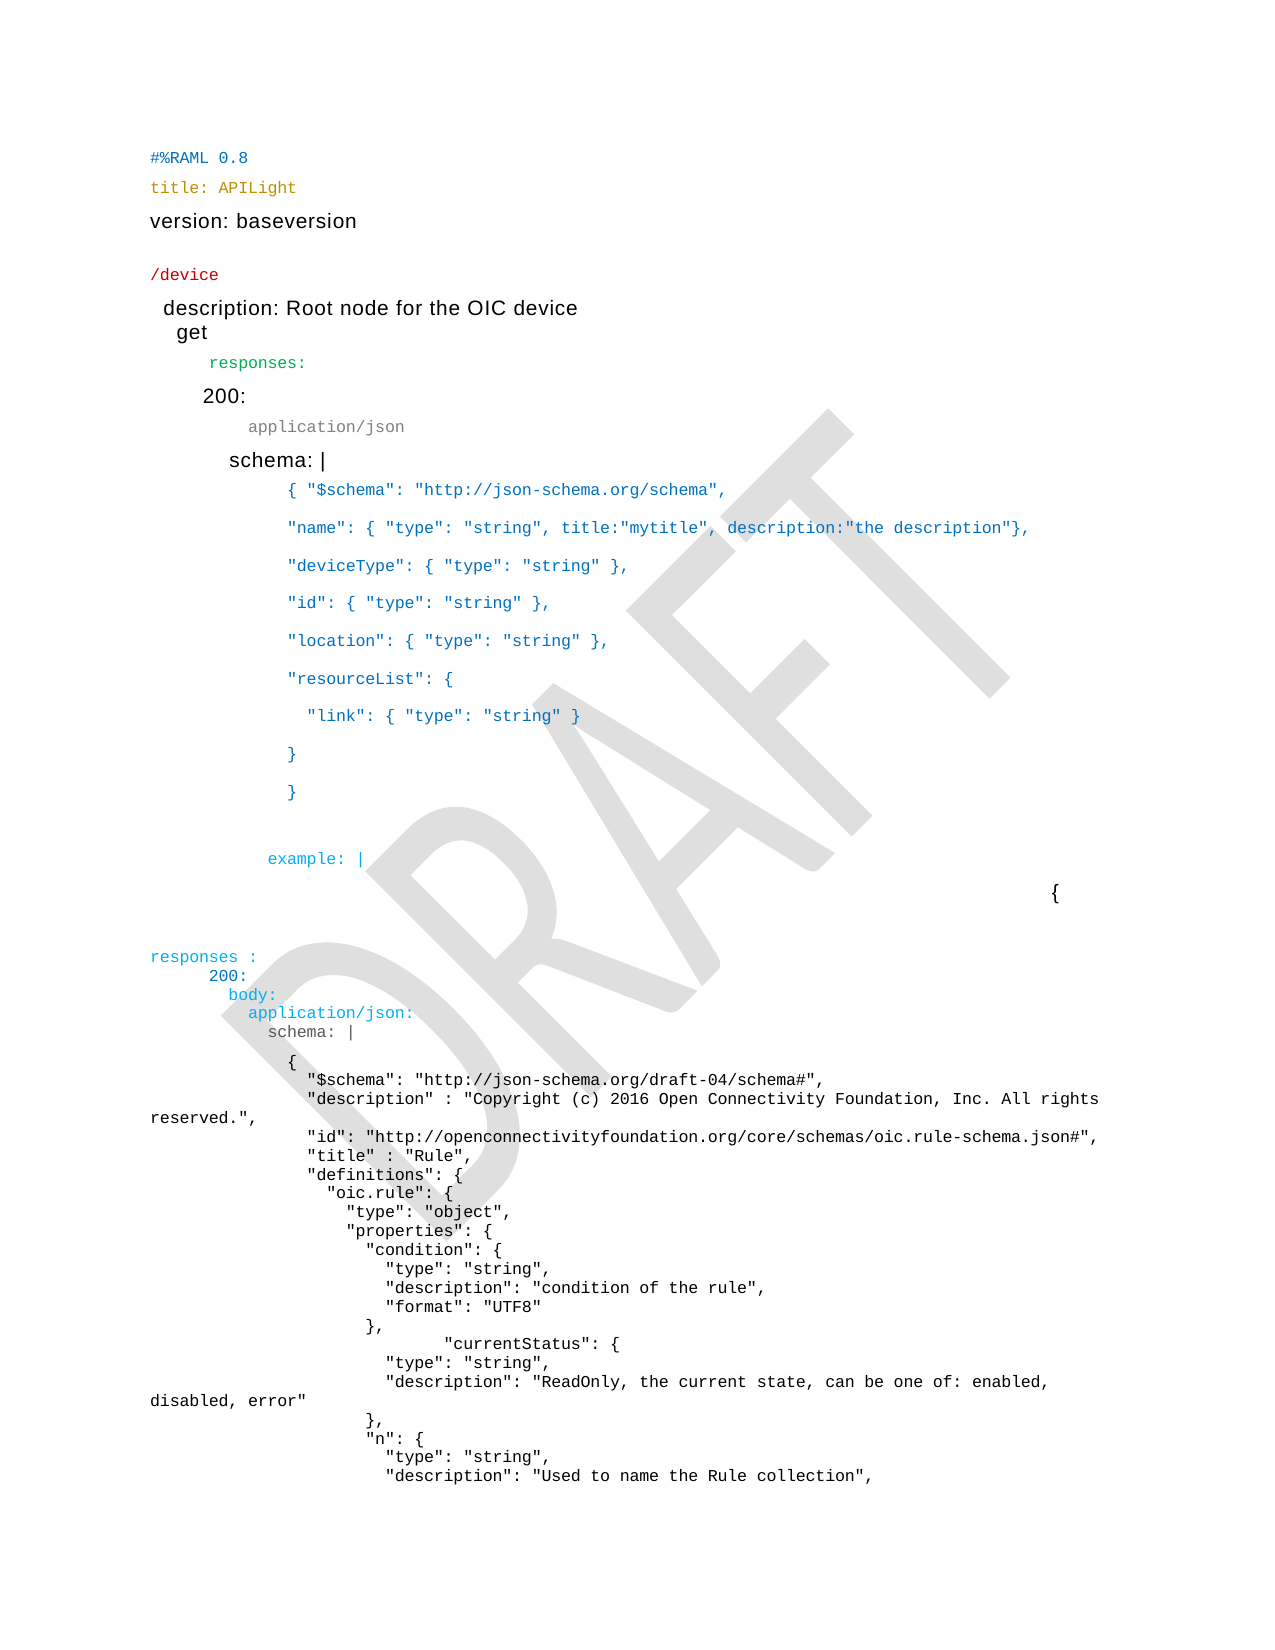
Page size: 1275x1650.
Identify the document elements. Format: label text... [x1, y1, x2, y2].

text application/json [150, 418, 1125, 437]
text 200: [150, 384, 1125, 408]
text responses : [150, 948, 1125, 967]
text example: | [150, 850, 1125, 869]
text { [150, 880, 1125, 928]
text body: [150, 986, 1125, 1005]
text get [150, 320, 1125, 344]
text #%RAML 0.8 [150, 150, 1125, 169]
text version: baseversion [150, 208, 1125, 232]
text title: APILight [150, 179, 1125, 198]
text { "$schema": "http://json-schema.org/schema", "name": { "type": "string", title:"mytitle", description:"the description"}, "deviceType": { "type": "string" }, "id": { "type": "string" }, "location": { "type": "string" }, "resourceList": { "link": { "type": "string" } } } [150, 482, 1125, 840]
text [150, 1053, 1125, 1487]
text 200: [150, 967, 1125, 986]
text application/json: [150, 1005, 1125, 1024]
text responses: [150, 354, 1125, 373]
text schema: | [150, 1024, 1125, 1043]
text schema: | [150, 447, 1125, 471]
text description: Root node for the OIC device [150, 296, 1125, 320]
text /device [150, 267, 1125, 286]
